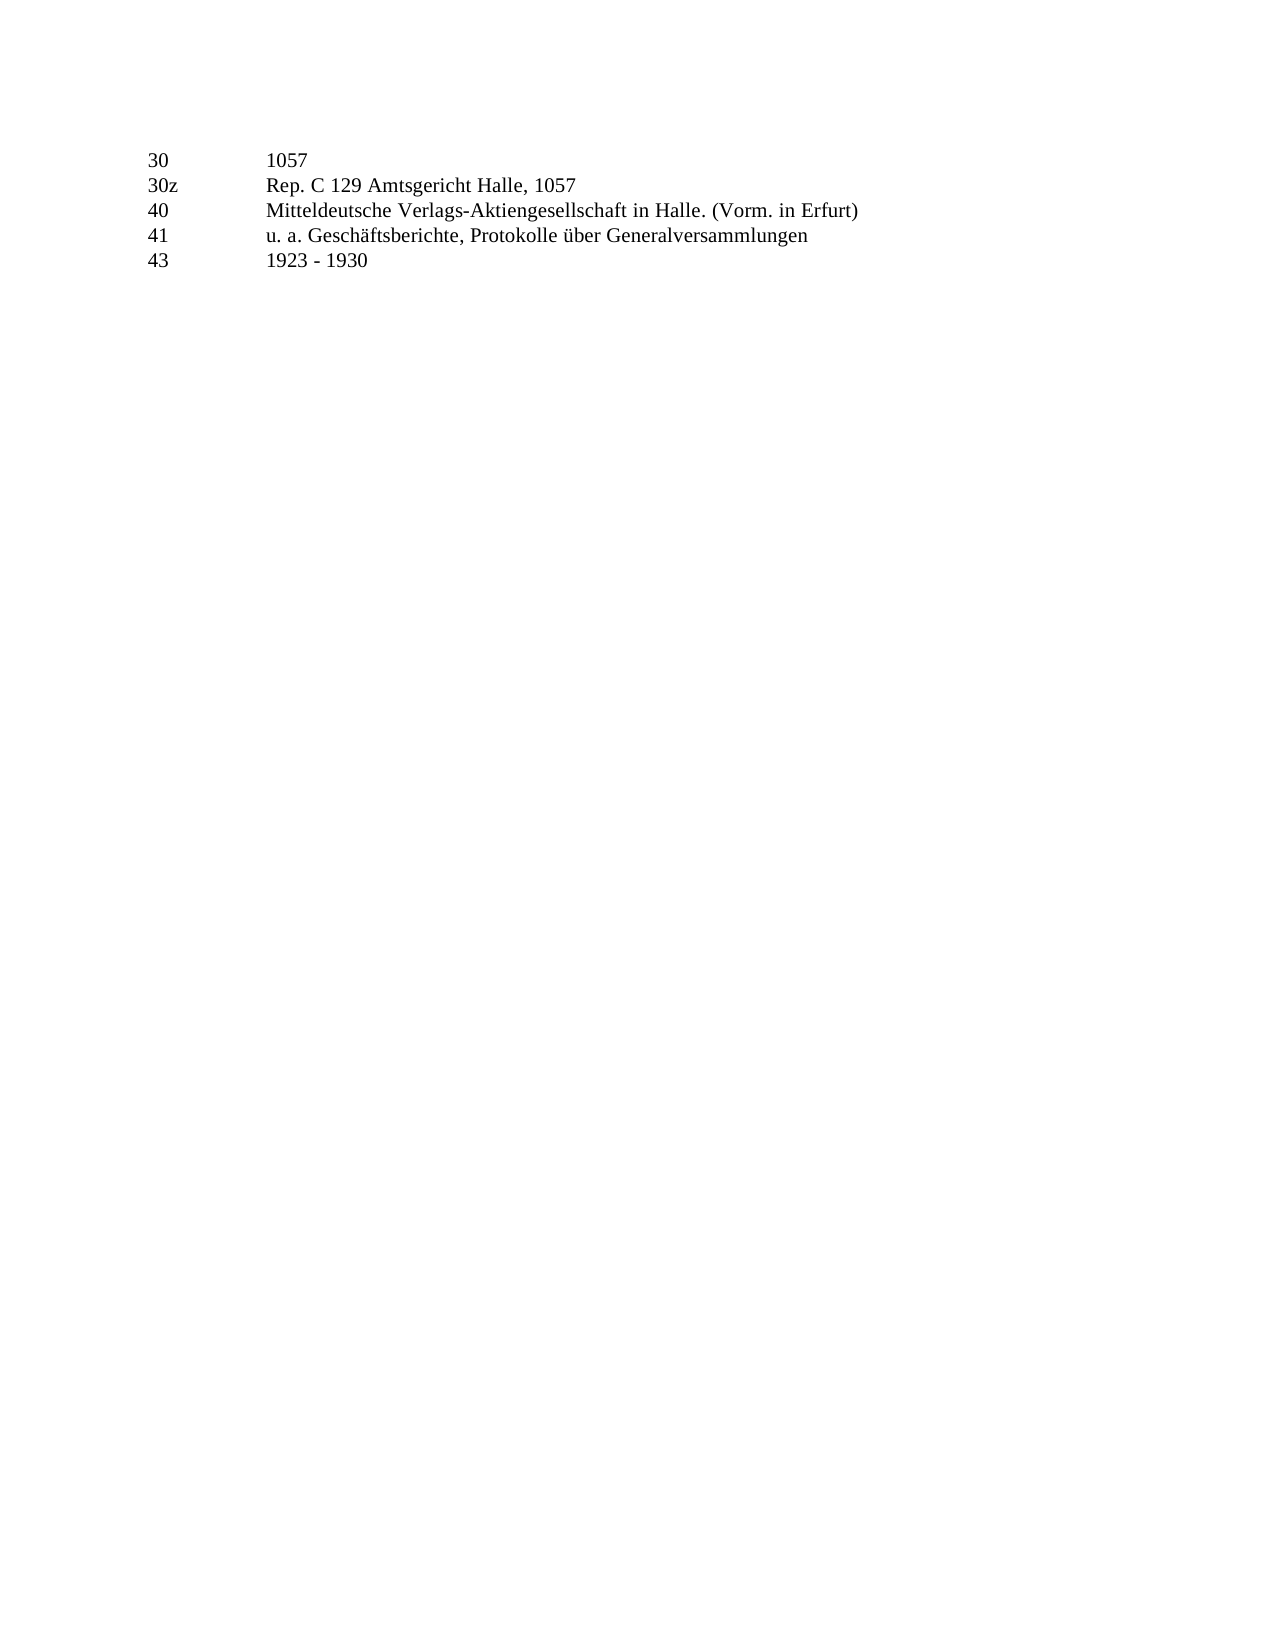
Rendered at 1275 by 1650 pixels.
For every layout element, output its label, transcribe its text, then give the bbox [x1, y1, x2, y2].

text 30 1057 [148, 148, 1127, 173]
text 43 1923 - 1930 [148, 248, 1127, 273]
text 40 k[Mitteldeutsche s[Verlag]ss-s[Aktiengesellschaft]s in o[Halle]o]k. (Vorm. in o[Erfurt]o) [148, 198, 1127, 223]
text 30z Rep. C 129 Amtsgericht Halle, 1057 [148, 173, 1127, 198]
text 41 u. a. Geschäftsberichte, Protokolle über Generalversammlungen [148, 223, 1127, 248]
